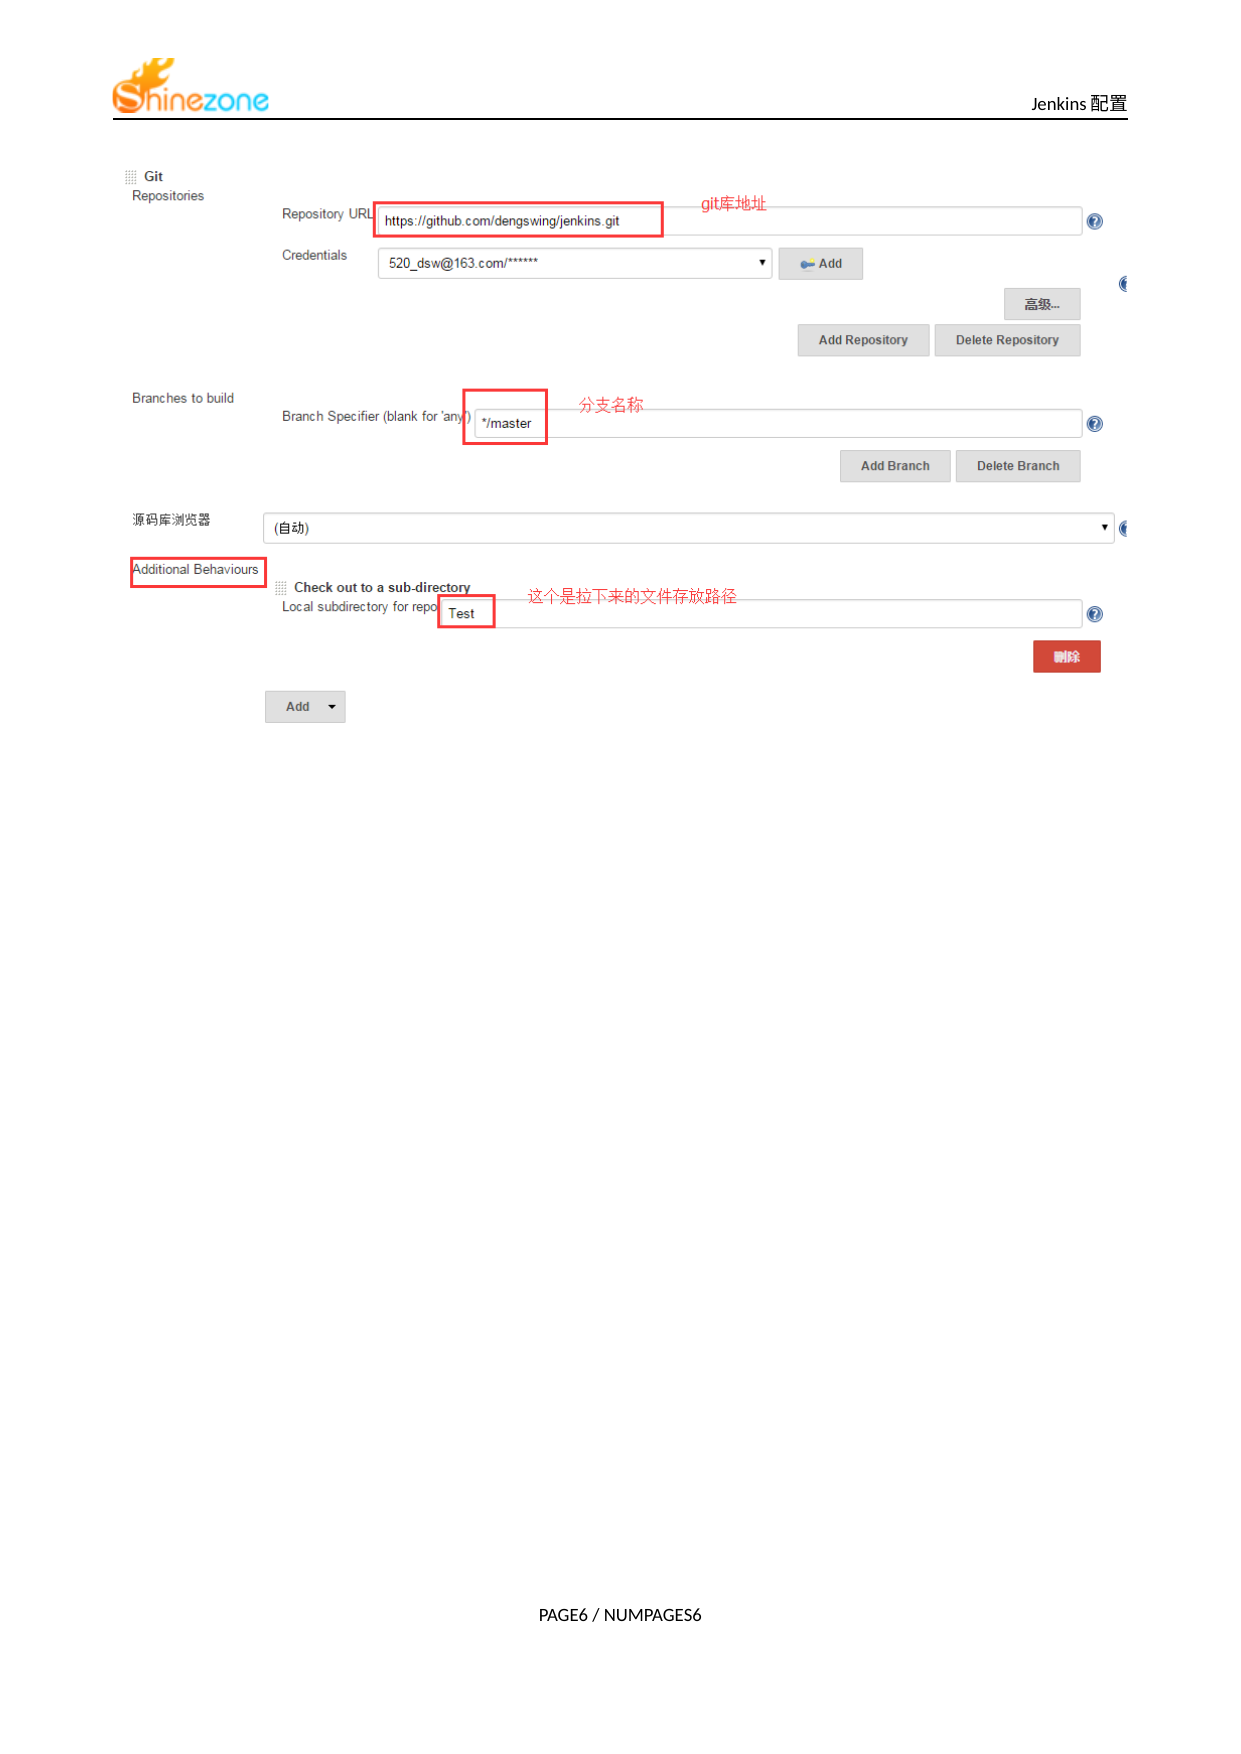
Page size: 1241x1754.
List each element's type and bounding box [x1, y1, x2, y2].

picture [112, 158, 1127, 726]
picture [112, 58, 269, 113]
